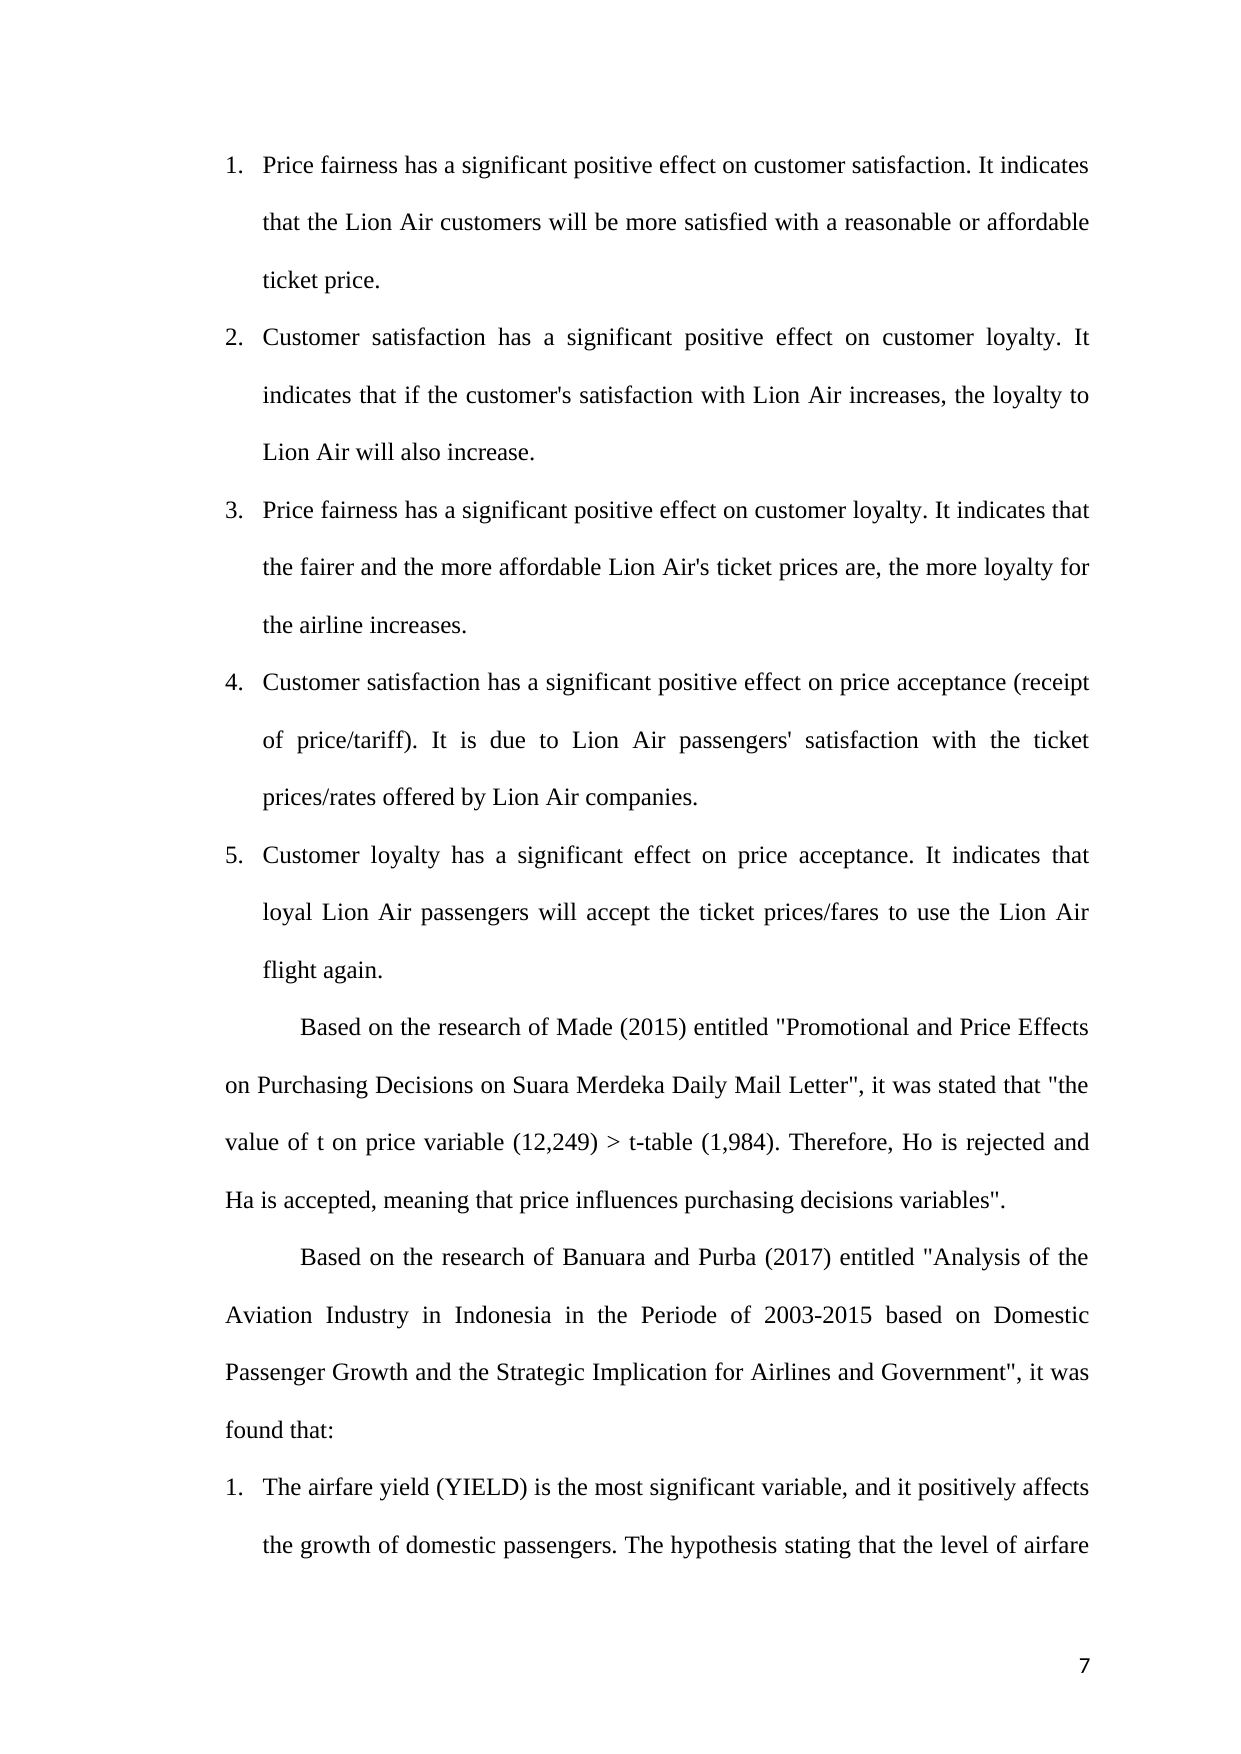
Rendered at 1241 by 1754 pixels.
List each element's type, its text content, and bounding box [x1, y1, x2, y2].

list Price fairness has a significant positive effect on customer loyalty. It indicates that the fairer and the more affordable Lion Air's ticket prices are, the more loyalty for the airline increases. [225, 495, 1090, 639]
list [225, 1472, 1090, 1559]
text Based on the research of Banuara and Purba (2017) entitled "Analysis of the Aviation Industry in Indonesia in the Periode of 2003-2015 based on Domestic Passenger Growth and the Strategic Implication for Airlines and Government", it was found that: [225, 1242, 1090, 1444]
list Customer satisfaction has a significant positive effect on customer loyalty. It indicates that if the customer's satisfaction with Lion Air increases, the loyalty to Lion Air will also increase. [225, 322, 1090, 466]
list Customer satisfaction has a significant positive effect on price acceptance (receipt of price/tariff). It is due to Lion Air passengers' satisfaction with the ticket prices/rates offered by Lion Air companies. [225, 667, 1090, 811]
list Customer loyalty has a significant effect on price acceptance. It indicates that loyal Lion Air passengers will accept the ticket prices/fares to use the Lion Air flight again. [225, 840, 1090, 984]
list Price fairness has a significant positive effect on customer satisfaction. It indicates that the Lion Air customers will be more satisfied with a reasonable or affordable ticket price. [225, 150, 1090, 294]
text Based on the research of Made (2015) entitled "Promotional and Price Effects on Purchasing Decisions on Suara Merdeka Daily Mail Letter", it was stated that "the value of t on price variable (12,249) > t-table (1,984). Therefore, Ho is rejected and Ha is accepted, meaning that price influences purchasing decisions variables". [225, 1012, 1090, 1214]
